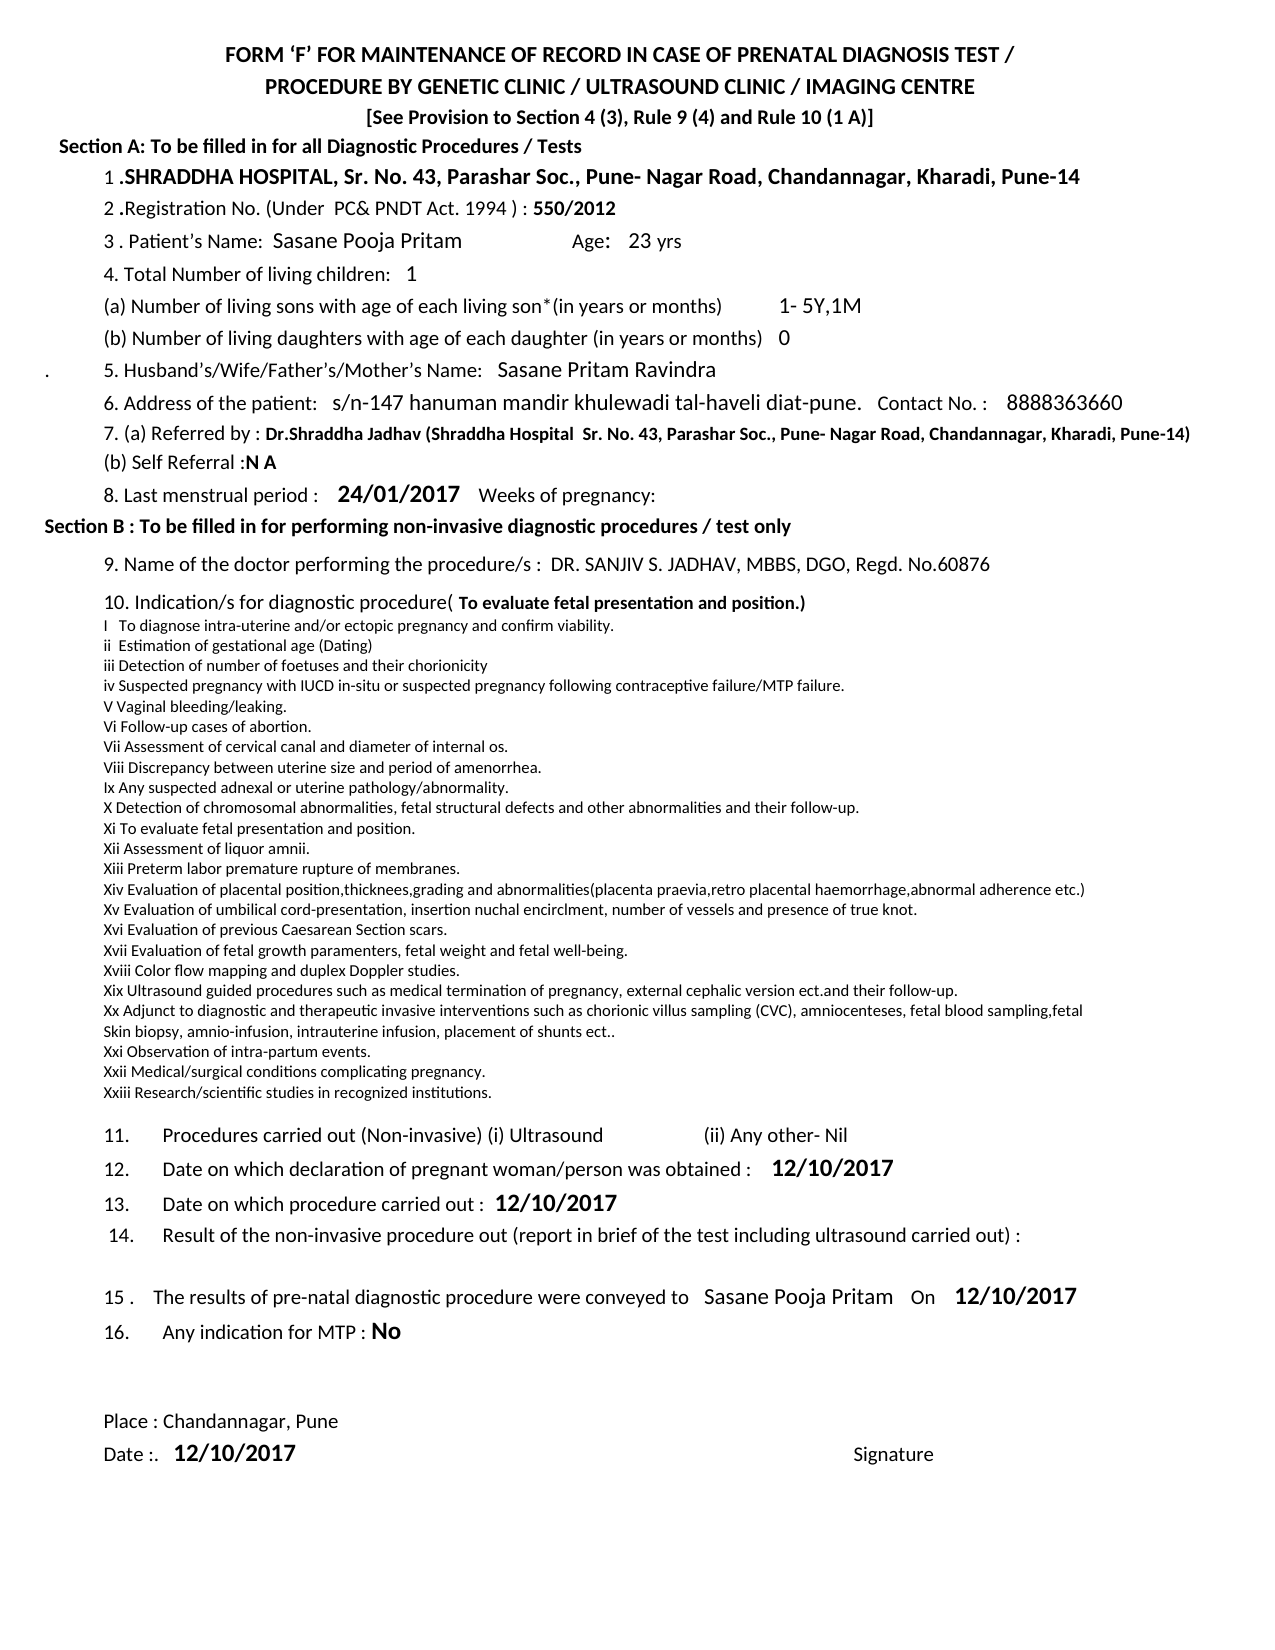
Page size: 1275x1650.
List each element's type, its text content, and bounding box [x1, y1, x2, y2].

text 8. Last menstrual period : Weeks of pregnancy: [44, 478, 1255, 509]
text 2 .Registration No. (Under PC& PNDT Act. 1994 ) : 550/2012 [44, 195, 1196, 220]
text [See Provision to Section 4 (3), Rule 9 (4) and Rule 10 (1 A)] [44, 104, 1196, 129]
text 9. Name of the doctor performing the procedure/s : DR. SANJIV S. JADHAV, MBBS, DGO, Regd. No.60876 [0, 551, 1255, 577]
text 3 . Patient’s Name: Age: yrs [44, 224, 1166, 254]
text Xxiii Research/scientific studies in recognized institutions. [0, 1082, 1275, 1102]
text Ix Any suspected adnexal or uterine pathology/abnormality. [0, 777, 1196, 798]
text Section B : To be filled in for performing non-invasive diagnostic procedures / test only [44, 513, 1255, 538]
text Xxii Medical/surgical conditions complicating pregnancy. [0, 1062, 1275, 1082]
text 16. Any indication for MTP : No [0, 1315, 1275, 1346]
text 12. Date on which declaration of pregnant woman/person was obtained : [0, 1152, 1275, 1182]
text Xvi Evaluation of previous Caesarean Section scars. [0, 919, 1275, 940]
text (b) Self Referral :N A [44, 449, 1255, 474]
text Xv Evaluation of umbilical cord-presentation, insertion nuchal encirclment, number of vessels and presence of true knot. [0, 899, 1275, 919]
text 6. Address of the patient: Contact No. : [103, 388, 1255, 416]
text X Detection of chromosomal abnormalities, fetal structural defects and other abnormalities and their follow-up. [0, 798, 1196, 818]
text Xiv Evaluation of placental position,thicknees,grading and abnormalities(placenta praevia,retro placental haemorrhage,abnormal adherence etc.) [0, 879, 1275, 899]
text 10. Indication/s for diagnostic procedure( To evaluate fetal presentation and position.) [75, 589, 1255, 615]
text Xix Ultrasound guided procedures such as medical termination of pregnancy, external cephalic version ect.and their follow-up. [0, 980, 1275, 1001]
text 13. Date on which procedure carried out : [0, 1187, 1275, 1217]
text Viii Discrepancy between uterine size and period of amenorrhea. [0, 757, 1196, 777]
text 4. Total Number of living children: [44, 259, 1196, 287]
text Xxi Observation of intra-partum events. [103, 1041, 1275, 1062]
text Skin biopsy, amnio-infusion, intrauterine infusion, placement of shunts ect.. [0, 1021, 1275, 1041]
text (a) Number of living sons with age of each living son*(in years or months) [44, 291, 1255, 319]
text Section A: To be filled in for all Diagnostic Procedures / Tests [44, 133, 1196, 159]
text 15 . The results of pre-natal diagnostic procedure were conveyed to On [0, 1280, 1275, 1311]
text FORM ‘F’ FOR MAINTENANCE OF RECORD IN CASE OF PRENATAL DIAGNOSIS TEST / [44, 40, 1196, 68]
text iv Suspected pregnancy with IUCD in-situ or suspected pregnancy following contraceptive failure/MTP failure. [0, 676, 1196, 696]
text Xvii Evaluation of fetal growth paramenters, fetal weight and fetal well-being. [0, 940, 1275, 960]
text Xii Assessment of liquor amnii. [0, 838, 1196, 858]
text ii Estimation of gestational age (Dating) [0, 635, 1196, 655]
text I To diagnose intra-uterine and/or ectopic pregnancy and confirm viability. [75, 615, 1255, 635]
text iii Detection of number of foetuses and their chorionicity [0, 655, 1196, 676]
text Xiii Preterm labor premature rupture of membranes. [0, 858, 1196, 879]
text Xviii Color flow mapping and duplex Doppler studies. [0, 960, 1275, 980]
text V Vaginal bleeding/leaking. [0, 696, 1196, 716]
text Place : Chandannagar, Pune [0, 1408, 1275, 1434]
text PROCEDURE BY GENETIC CLINIC / ULTRASOUND CLINIC / IMAGING CENTRE [44, 72, 1196, 100]
text Xx Adjunct to diagnostic and therapeutic invasive interventions such as chorionic villus sampling (CVC), amniocenteses, fetal blood sampling,fetal [0, 1001, 1275, 1021]
text Xi To evaluate fetal presentation and position. [0, 818, 1196, 838]
text . 5. Husband’s/Wife/Father’s/Mother’s Name: [44, 355, 1255, 383]
text Date :. Signature [0, 1438, 1275, 1468]
text 11. Procedures carried out (Non-invasive) (i) Ultrasound (ii) Any other- Nil [0, 1123, 1275, 1148]
text 14. Result of the non-invasive procedure out (report in brief of the test including ultrasound carried out) : [103, 1222, 1226, 1247]
text Vii Assessment of cervical canal and diameter of internal os. [0, 737, 1196, 757]
text 1 .SHRADDHA HOSPITAL, Sr. No. 43, Parashar Soc., Pune- Nagar Road, Chandannagar, Kharadi, Pune-14 [44, 162, 1196, 191]
text 7. (a) Referred by : Dr.Shraddha Jadhav (Shraddha Hospital Sr. No. 43, Parashar Soc., Pune- Nagar Road, Chandannagar, Kharadi, Pune-14) [44, 420, 1255, 445]
text Vi Follow-up cases of abortion. [0, 716, 1196, 737]
text (b) Number of living daughters with age of each daughter (in years or months) [44, 323, 1255, 351]
